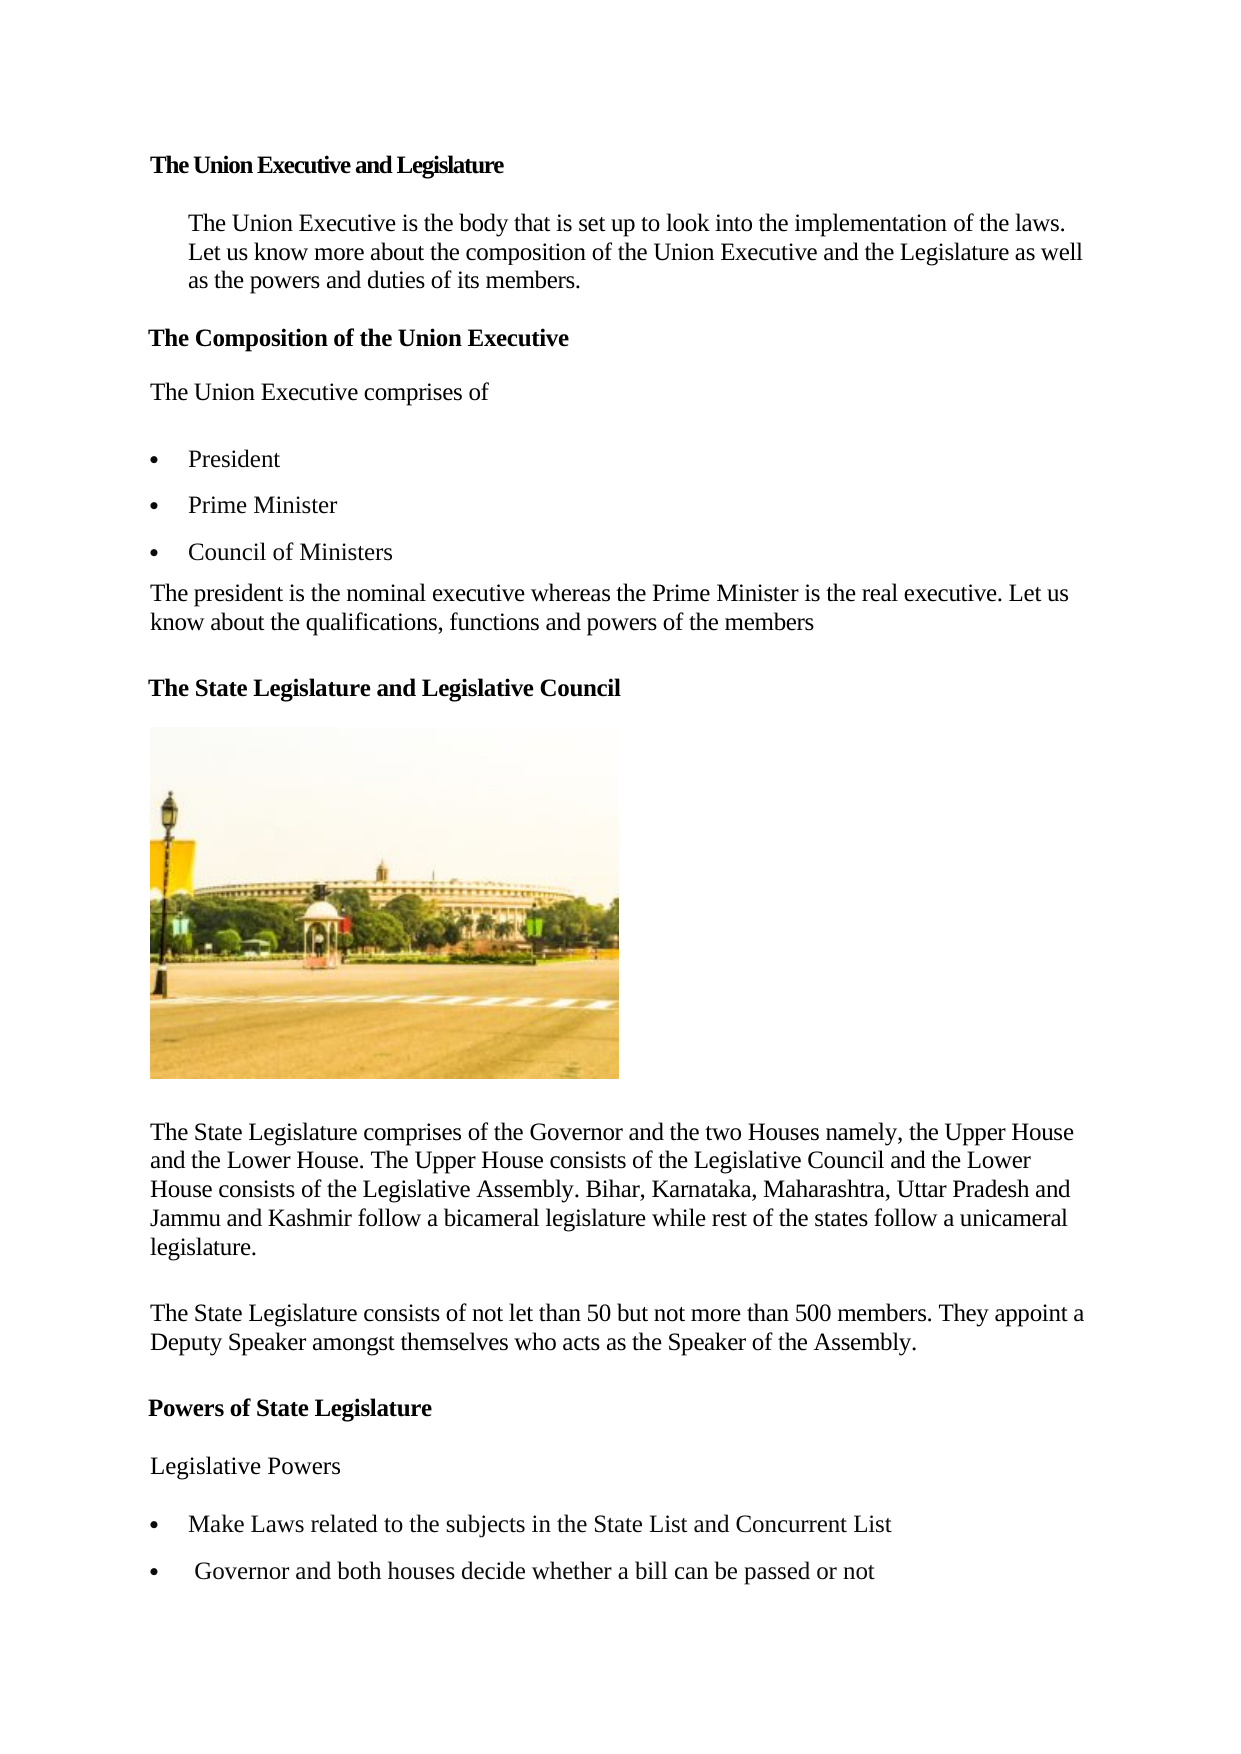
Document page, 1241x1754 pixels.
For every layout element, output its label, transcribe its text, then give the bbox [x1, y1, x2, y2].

list Make Laws related to the subjects in the State List and Concurrent List [150, 1509, 1090, 1538]
text Powers of State Legislature [148, 1393, 1090, 1422]
text The Union Executive and Legislature [150, 150, 1090, 179]
list Council of Ministers [150, 537, 1090, 565]
text The Composition of the Union Executive [148, 323, 1090, 352]
text The State Legislature comprises of the Governor and the two Houses namely, the Upper House and the Lower House. The Upper House consists of the Legislative Council and the Lower House consists of the Legislative Assembly. Bihar, Karnataka, Maharashtra, Uttar Pradesh and Jammu and Kashmir follow a bicameral legislature while rest of the states follow a unicameral legislature. [150, 1117, 1090, 1260]
text The president is the nominal executive whereas the Prime Minister is the real executive. Let us know about the qualifications, functions and powers of the members [150, 578, 1090, 635]
text The State Legislature and Legislative Council [148, 673, 1090, 702]
text The State Legislature consists of not let than 50 but not more than 500 members. They appoint a Deputy Speaker amongst themselves who acts as the Speaker of the Assembly. [150, 1298, 1090, 1356]
text Legislative Powers [150, 1451, 1090, 1480]
picture [150, 727, 619, 1079]
text The Union Executive comprises of [150, 377, 1090, 406]
list Prime Minister [150, 490, 1090, 519]
list Governor and both houses decide whether a bill can be passed or not [150, 1556, 1090, 1584]
list President [150, 444, 1090, 473]
text The Union Executive is the body that is set up to look into the implementation of the laws. Let us know more about the composition of the Union Executive and the Legislature as well as the powers and duties of its members. [581, 208, 1090, 294]
